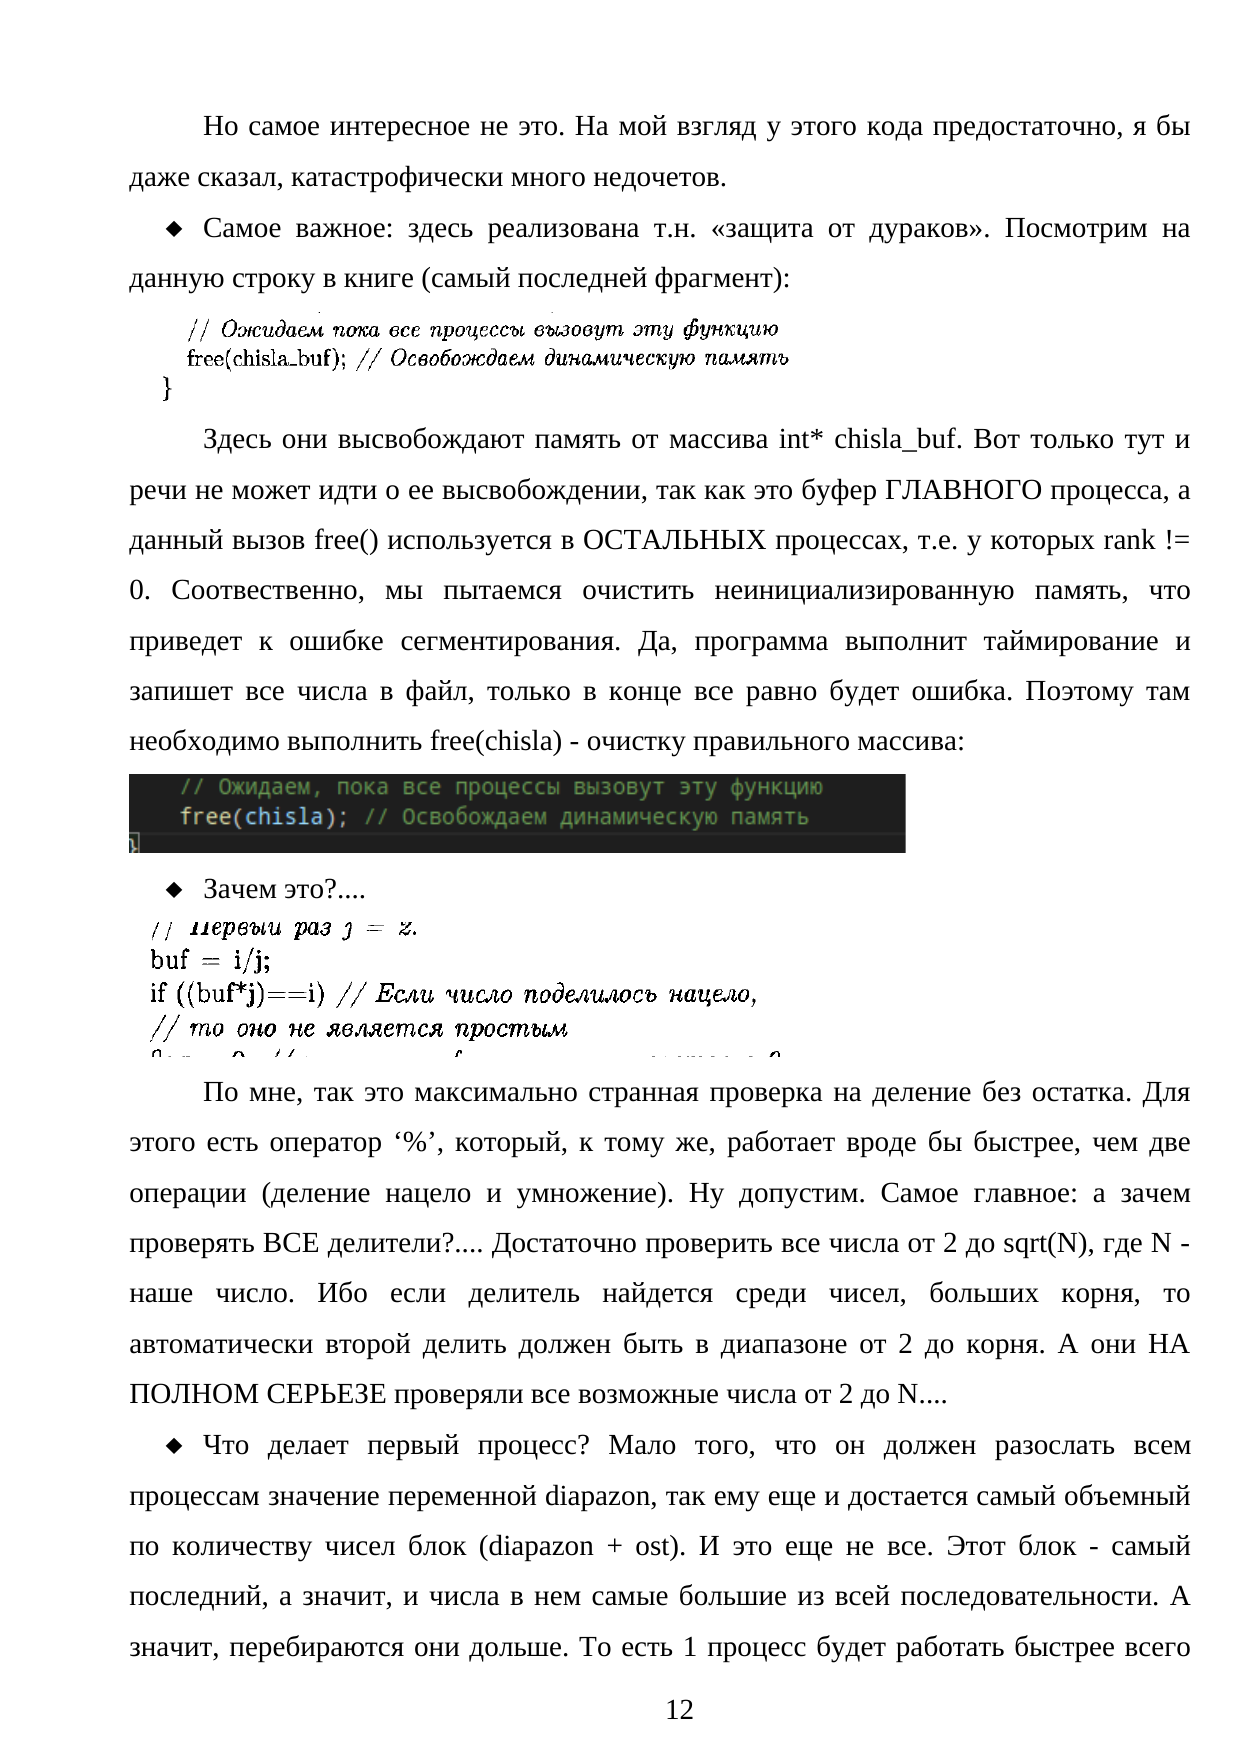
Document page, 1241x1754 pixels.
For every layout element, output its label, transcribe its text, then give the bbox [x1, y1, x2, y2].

picture [129, 774, 906, 853]
list Самое важное: здесь реализована т.н. «защита от дураков». Посмотрим на данную строку в книге (самый последней фрагмент): [129, 210, 1192, 294]
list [129, 1427, 1192, 1662]
list Зачем это?.... [166, 871, 1192, 904]
picture [129, 922, 793, 1057]
text Здесь они высвобождают память от массива int* chisla_buf. Вот только тут и речи не может идти о ее высвобождении, так как это буфер ГЛАВНОГО процесса, а данный вызов free() используется в ОСТАЛЬНЫХ процессах, т.е. у которых rank != 0. Соотвественно, мы пытаемся очистить неинициализированную память, что приведет к ошибке сегментирования. Да, программа выполнит таймирование и запишет все числа в файл, только в конце все равно будет ошибка. Поэтому там необходимо выполнить free(chisla) - очистку правильного массива: [129, 421, 1192, 757]
picture [129, 312, 843, 404]
text По мне, так это максимально странная проверка на деление без остатка. Для этого есть оператор ‘%’, который, к тому же, работает вроде бы быстрее, чем две операции (деление нацело и умножение). Ну допустим. Самое главное: а зачем проверять ВСЕ делители?.... Достаточно проверить все числа от 2 до sqrt(N), где N - наше число. Ибо если делитель найдется среди чисел, больших корня, то автоматически второй делить должен быть в диапазоне от 2 до корня. А они НА ПОЛНОМ СЕРЬЕЗЕ проверяли все возможные числа от 2 до N.... [129, 1074, 1192, 1409]
text Но самое интересное не это. На мой взгляд у этого кода предостаточно, я бы даже сказал, катастрофически много недочетов. [129, 108, 1192, 192]
